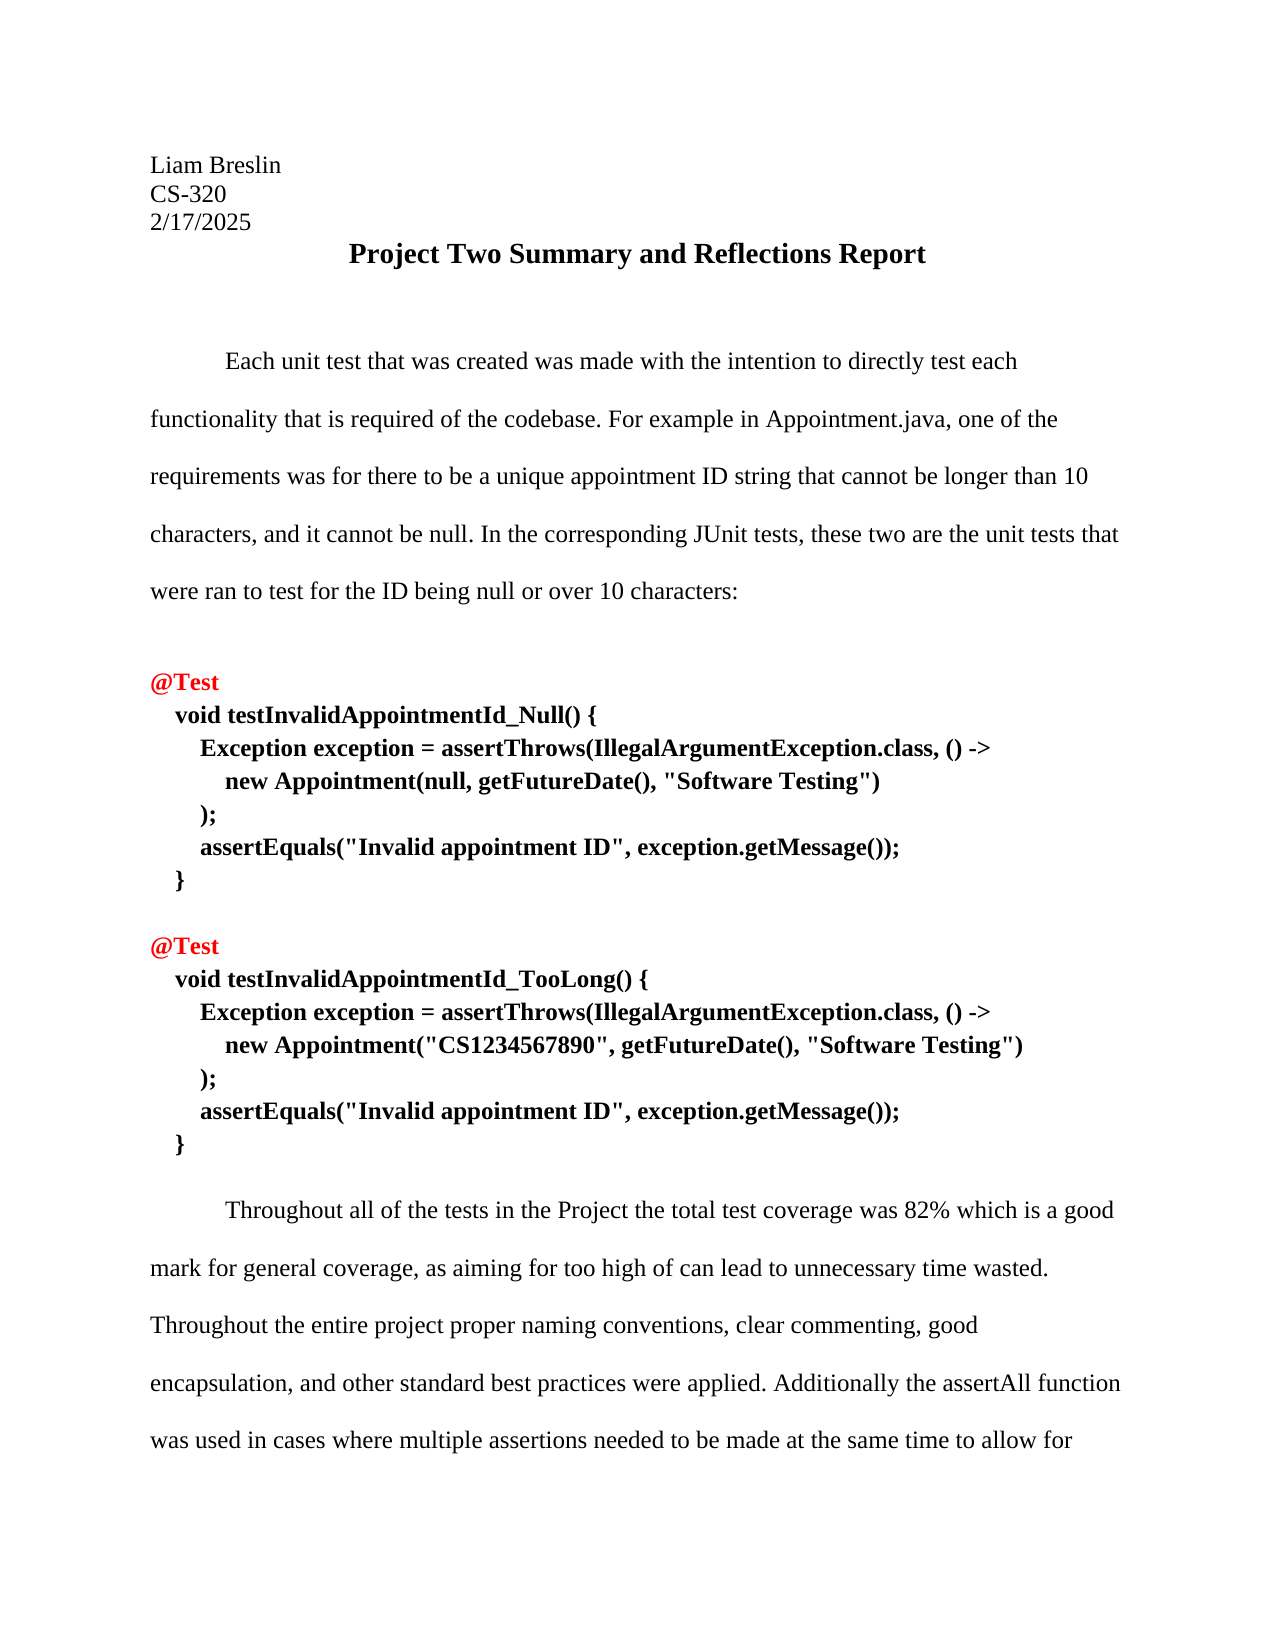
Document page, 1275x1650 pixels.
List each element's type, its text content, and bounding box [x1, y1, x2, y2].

text Each unit test that was created was made with the intention to directly test each functionality that is required of the codebase. For example in Appointment.java, one of the requirements was for there to be a unique appointment ID string that cannot be longer than 10 characters, and it cannot be null. In the corresponding JUnit tests, these two are the unit tests that were ran to test for the ID being null or over 10 characters: [150, 346, 1125, 605]
text 2/17/2025 [150, 207, 1125, 236]
text assertEquals("Invalid appointment ID", exception.getMessage()); [150, 832, 1125, 861]
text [150, 1195, 1125, 1454]
text ); [150, 799, 1125, 828]
text new Appointment("CS1234567890", getFutureDate(), "Software Testing") [150, 1030, 1125, 1059]
text Project Two Summary and Reflections Report [150, 236, 1125, 270]
text new Appointment(null, getFutureDate(), "Software Testing") [150, 766, 1125, 795]
text CS-320 [150, 179, 1125, 207]
text } [150, 1129, 1125, 1158]
text ); [150, 1063, 1125, 1092]
text Exception exception = assertThrows(IllegalArgumentException.class, () -> [150, 997, 1125, 1026]
text assertEquals("Invalid appointment ID", exception.getMessage()); [150, 1096, 1125, 1125]
text Exception exception = assertThrows(IllegalArgumentException.class, () -> [150, 733, 1125, 762]
text @Test [150, 931, 1125, 960]
text void testInvalidAppointmentId_TooLong() { [150, 964, 1125, 993]
text } [150, 865, 1125, 894]
text Liam Breslin [150, 150, 1125, 179]
text @Test [150, 667, 1125, 696]
text void testInvalidAppointmentId_Null() { [150, 700, 1125, 729]
